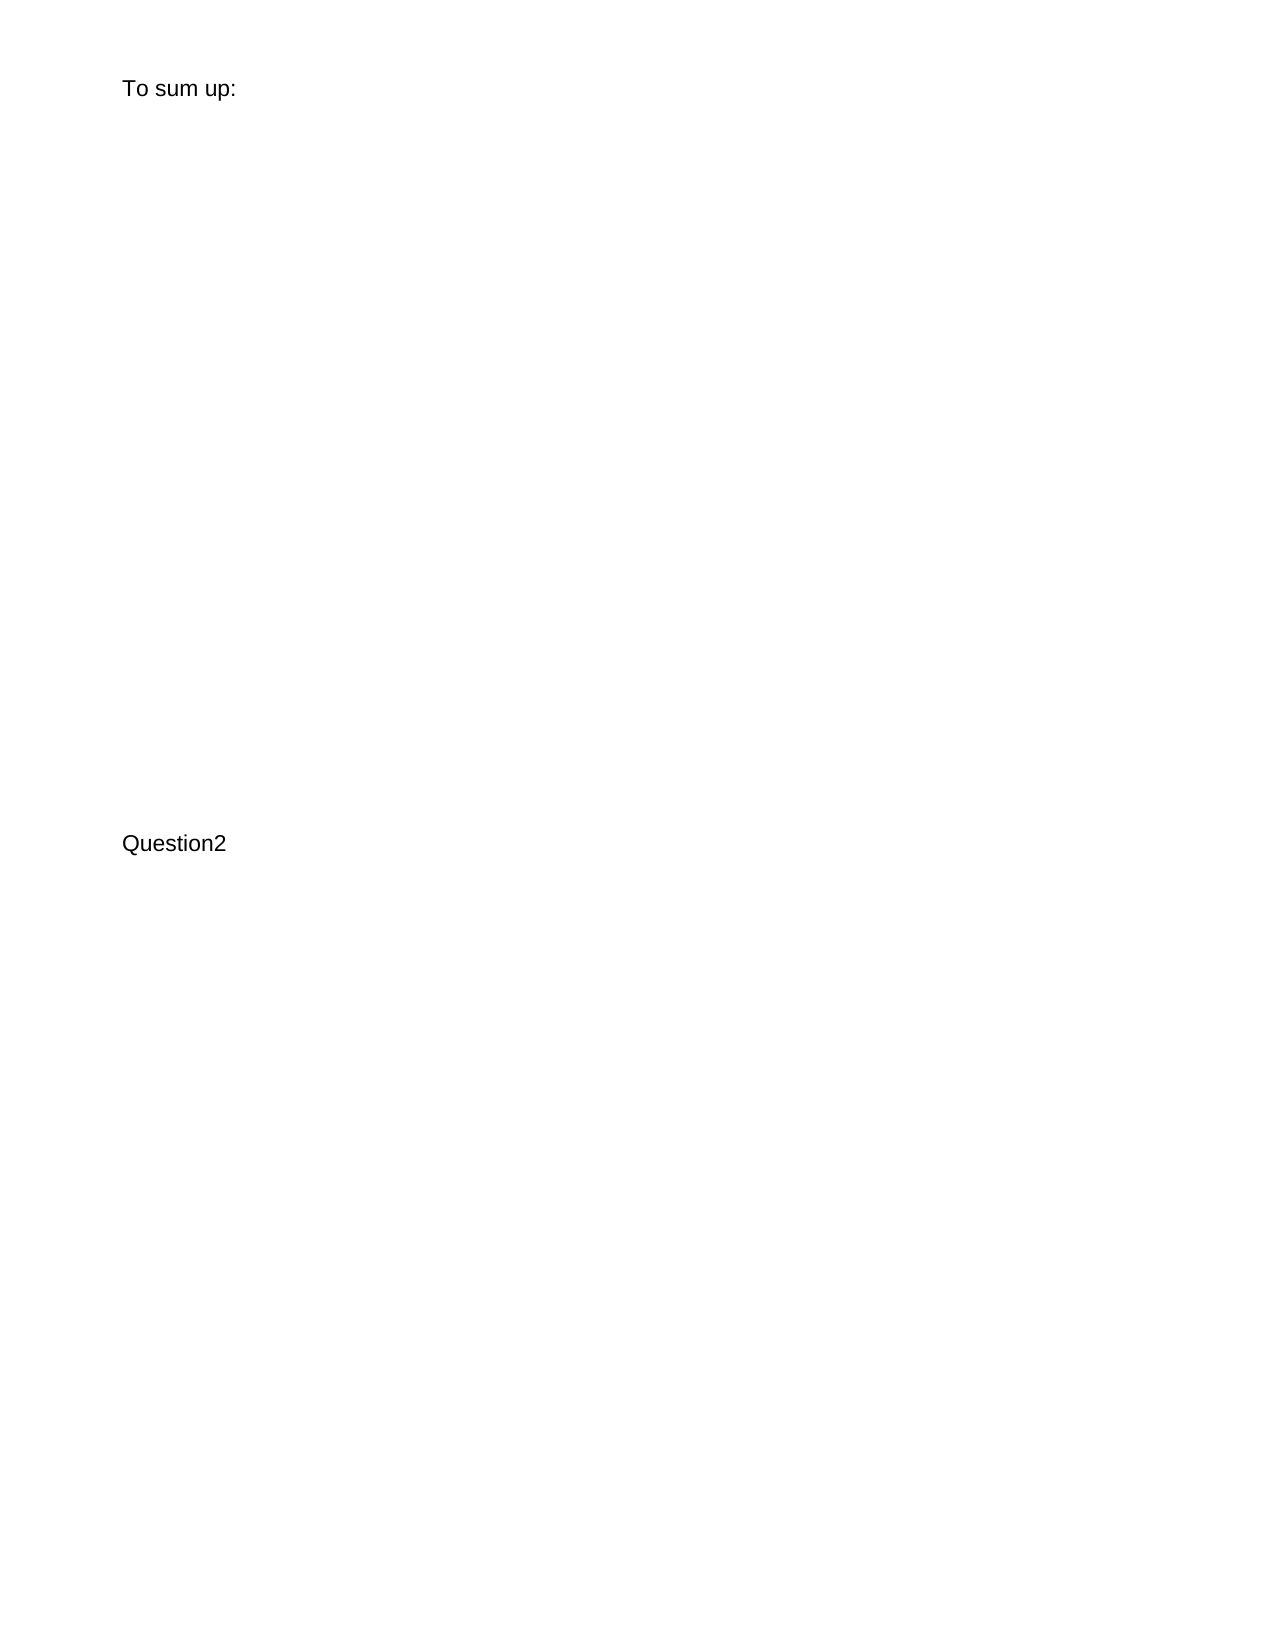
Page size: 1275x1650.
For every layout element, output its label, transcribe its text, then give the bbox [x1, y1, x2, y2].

text To sum up: [122, 75, 1200, 101]
text Question2 [122, 830, 1200, 857]
